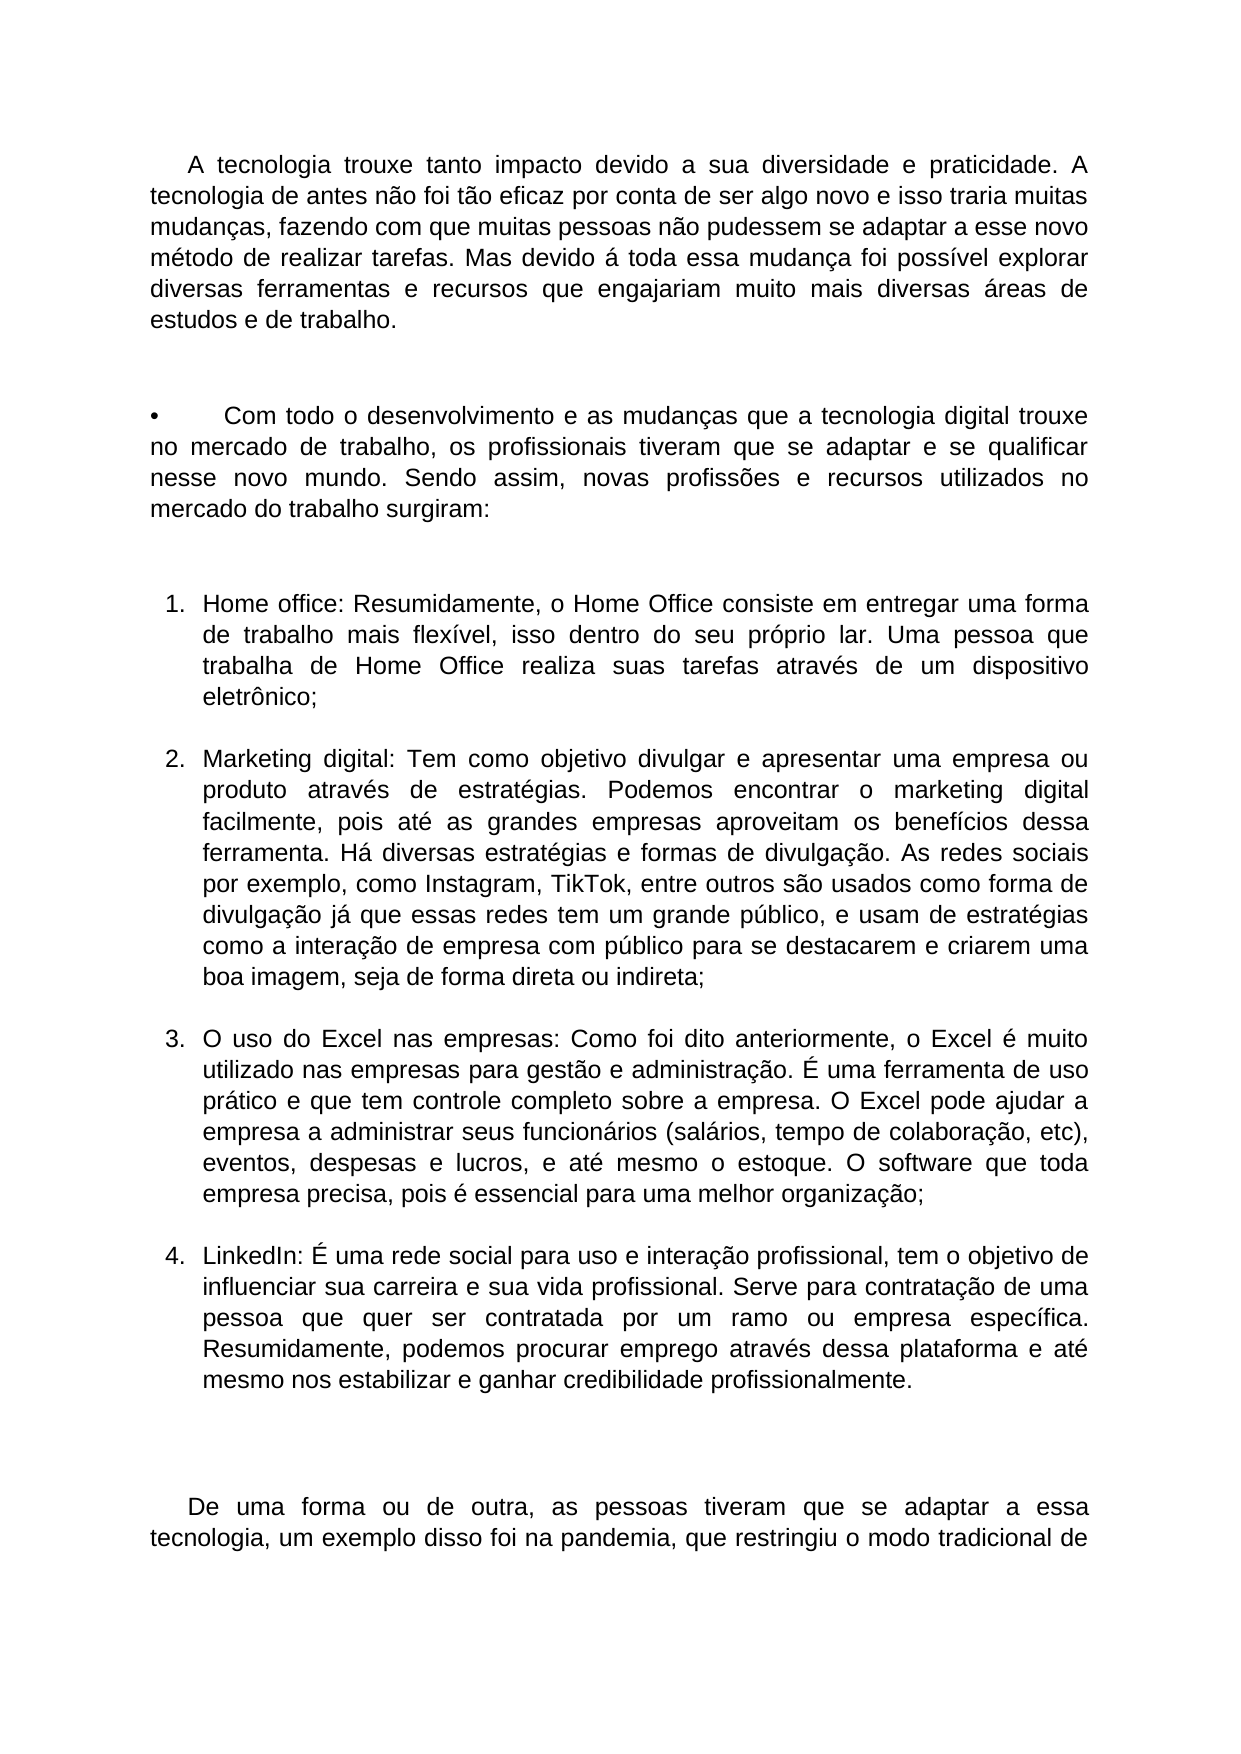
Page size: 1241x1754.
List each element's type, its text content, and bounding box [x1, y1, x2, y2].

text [150, 1492, 1090, 1551]
text A tecnologia trouxe tanto impacto devido a sua diversidade e praticidade. A tecnologia de antes não foi tão eficaz por conta de ser algo novo e isso traria muitas mudanças, fazendo com que muitas pessoas não pudessem se adaptar a esse novo método de realizar tarefas. Mas devido á toda essa mudança foi possível explorar diversas ferramentas e recursos que engajariam muito mais diversas áreas de estudos e de trabalho. [150, 150, 1090, 334]
list O uso do Excel nas empresas: Como foi dito anteriormente, o Excel é muito utilizado nas empresas para gestão e administração. É uma ferramenta de uso prático e que tem controle completo sobre a empresa. O Excel pode ajudar a empresa a administrar seus funcionários (salários, tempo de colaboração, etc), eventos, despesas e lucros, e até mesmo o estoque. O software que toda empresa precisa, pois é essencial para uma melhor organização; [165, 1024, 1090, 1208]
text • Com todo o desenvolvimento e as mudanças que a tecnologia digital trouxe no mercado de trabalho, os profissionais tiveram que se adaptar e se qualificar nesse novo mundo. Sendo assim, novas profissões e recursos utilizados no mercado do trabalho surgiram: [150, 401, 1090, 522]
list Home office: Resumidamente, o Home Office consiste em entregar uma forma de trabalho mais flexível, isso dentro do seu próprio lar. Uma pessoa que trabalha de Home Office realiza suas tarefas através de um dispositivo eletrônico; [165, 589, 1090, 711]
list LinkedIn: É uma rede social para uso e interação profissional, tem o objetivo de influenciar sua carreira e sua vida profissional. Serve para contratação de uma pessoa que quer ser contratada por um ramo ou empresa específica. Resumidamente, podemos procurar emprego através dessa plataforma e até mesmo nos estabilizar e ganhar credibilidade profissionalmente. [165, 1241, 1090, 1394]
list Marketing digital: Tem como objetivo divulgar e apresentar uma empresa ou produto através de estratégias. Podemos encontrar o marketing digital facilmente, pois até as grandes empresas aproveitam os benefícios dessa ferramenta. Há diversas estratégias e formas de divulgação. As redes sociais por exemplo, como Instagram, TikTok, entre outros são usados como forma de divulgação já que essas redes tem um grande público, e usam de estratégias como a interação de empresa com público para se destacarem e criarem uma boa imagem, seja de forma direta ou indireta; [165, 744, 1090, 990]
